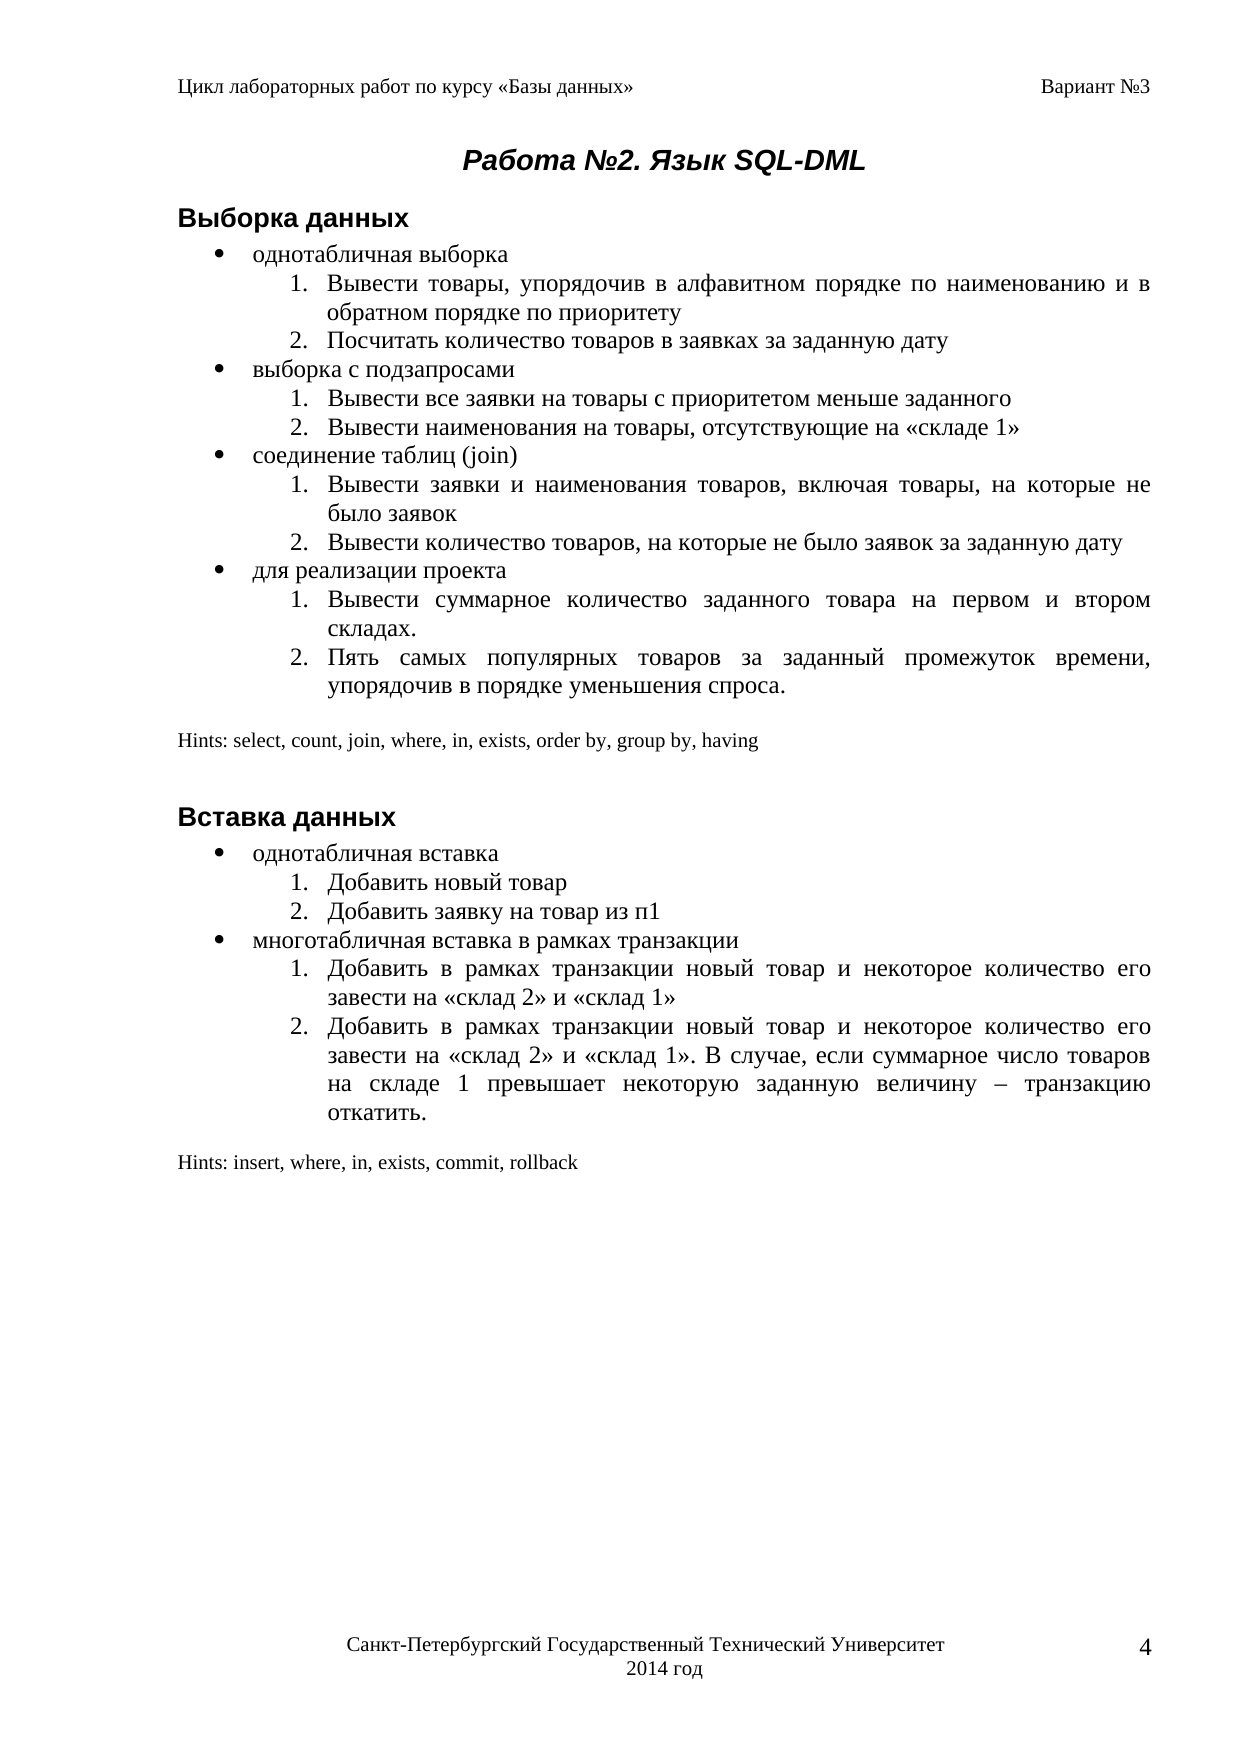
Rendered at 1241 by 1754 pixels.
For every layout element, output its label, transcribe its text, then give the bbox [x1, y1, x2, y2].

subtitle Вставка данных [177, 801, 1152, 832]
list Вывести суммарное количество заданного товара на первом и втором складах. [290, 584, 1152, 642]
subtitle Работа №2. Язык SQL-DML [177, 143, 1152, 177]
list многотабличная вставка в рамках транзакции [215, 925, 1152, 953]
list Вывести товары, упорядочив в алфавитном порядке по наименованию и в обратном порядке по приоритету [289, 268, 1152, 325]
list Добавить заявку на товар из п1 [290, 896, 1152, 925]
list Вывести все заявки на товары с приоритетом меньше заданного [290, 383, 1152, 412]
list Добавить в рамках транзакции новый товар и некоторое количество его завести на «склад 2» и «склад 1» [290, 953, 1152, 1011]
list Добавить в рамках транзакции новый товар и некоторое количество его завести на «склад 2» и «склад 1». В случае, если суммарное число товаров на складе 1 превышает некоторую заданную величину – транзакцию откатить. [290, 1011, 1152, 1126]
list соединение таблиц (join) [215, 440, 1152, 469]
list однотабличная вставка [215, 838, 1152, 867]
list выборка с подзапросами [215, 354, 1152, 383]
list Вывести заявки и наименования товаров, включая товары, на которые не было заявок [290, 469, 1152, 527]
text Hints: select, count, join, where, in, exists, order by, group by, having [177, 728, 1152, 752]
list Добавить новый товар [290, 867, 1152, 896]
list однотабличная выборка [215, 239, 1152, 268]
subtitle Выборка данных [177, 202, 1152, 233]
list для реализации проекта [215, 555, 1152, 584]
list Пять самых популярных товаров за заданный промежуток времени, упорядочив в порядке уменьшения спроса. [290, 642, 1152, 699]
text Hints: insert, where, in, exists, commit, rollback [177, 1150, 1152, 1174]
list Вывести количество товаров, на которые не было заявок за заданную дату [290, 527, 1152, 555]
list Посчитать количество товаров в заявках за заданную дату [289, 325, 1152, 354]
list Вывести наименования на товары, отсутствующие на «складе 1» [290, 412, 1152, 440]
